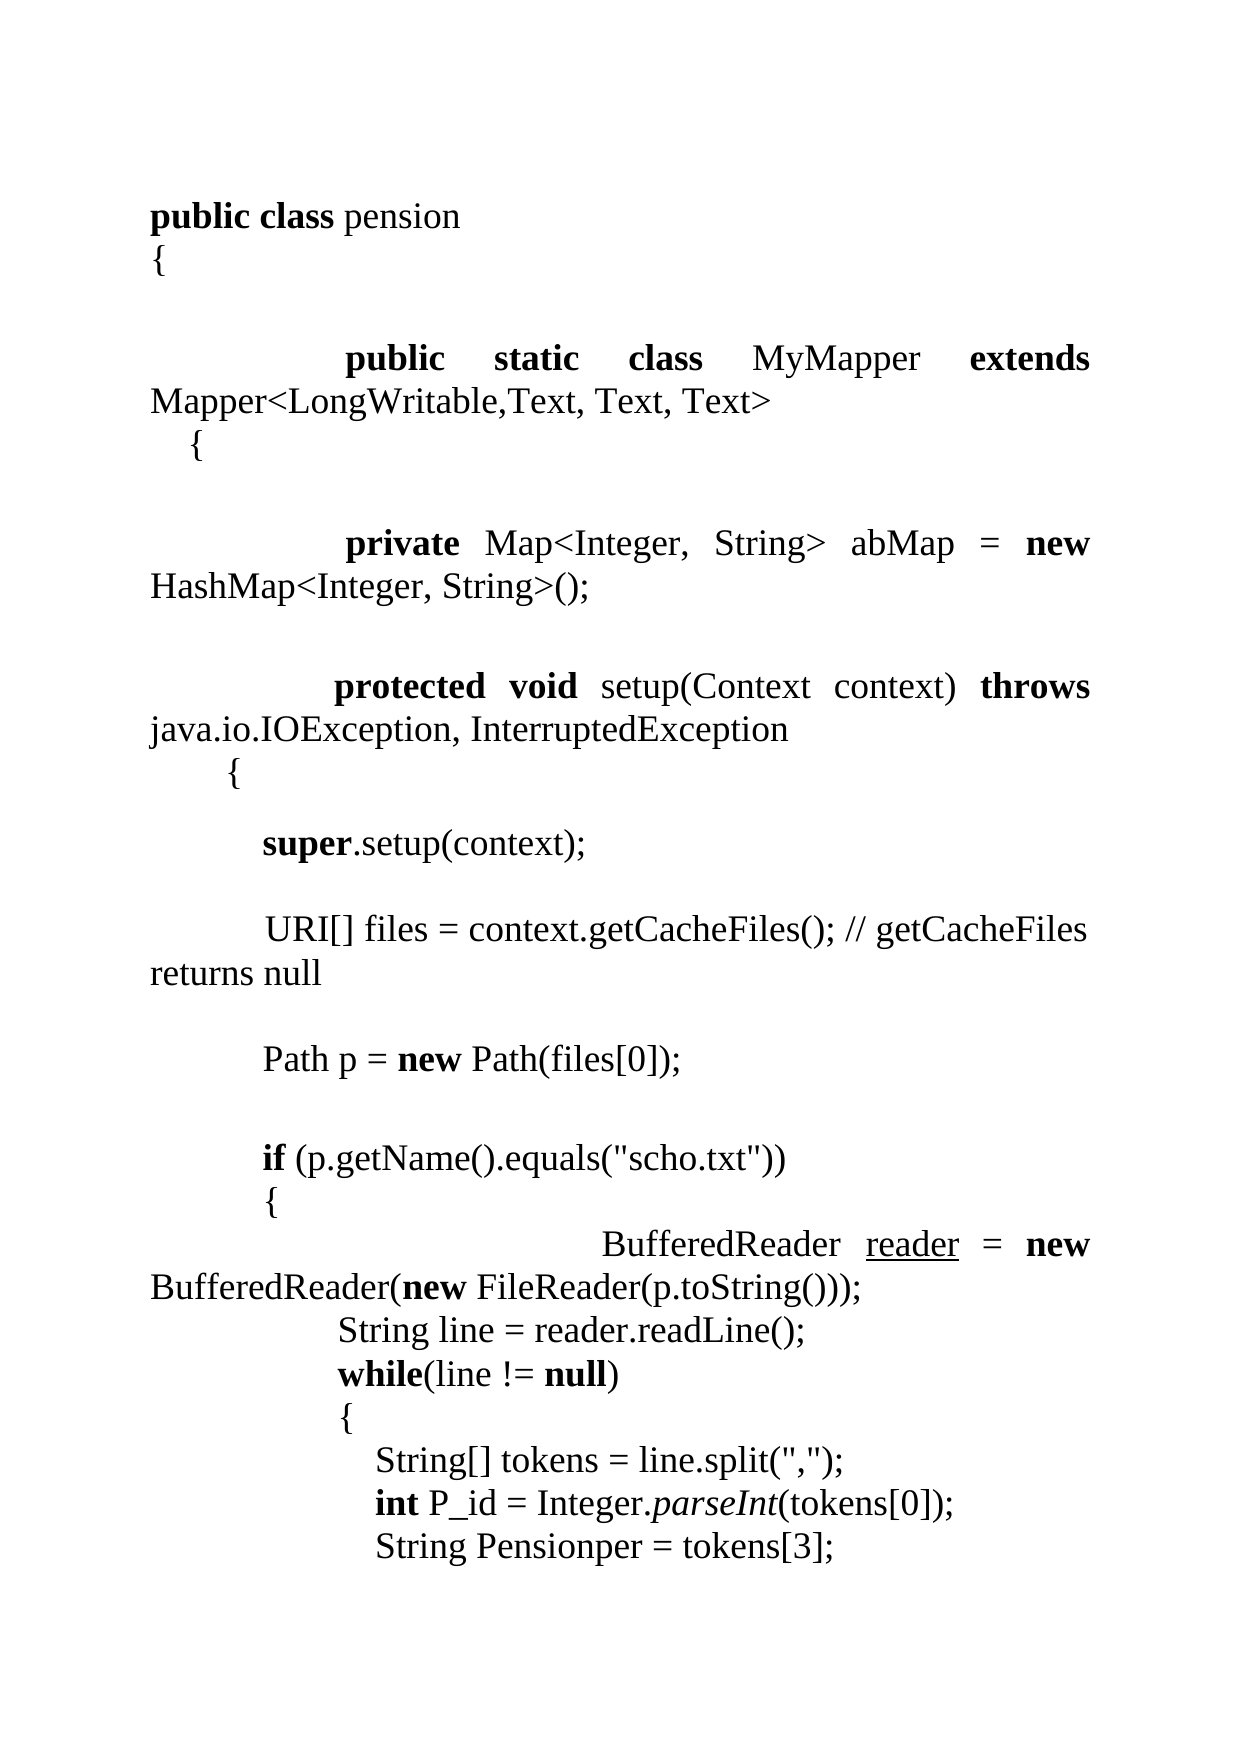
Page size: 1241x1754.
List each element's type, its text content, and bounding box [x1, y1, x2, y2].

text public class pension [150, 193, 1090, 236]
text Path p = new Path(files[0]); [150, 1036, 1090, 1079]
text String[] tokens = line.split(","); [150, 1437, 1090, 1480]
text while(line != null) [150, 1351, 1090, 1394]
text String Pensionper = tokens[3]; [150, 1523, 1090, 1567]
text { [150, 422, 1090, 465]
text protected void setup(Context context) throws java.io.IOException, InterruptedException [150, 663, 1090, 749]
text { [150, 749, 1090, 792]
text BufferedReader reader = new BufferedReader(new FileReader(p.toString())); [150, 1222, 1090, 1308]
text public static class MyMapper extends Mapper<LongWritable,Text, Text, Text> [150, 335, 1090, 422]
text private Map<Integer, String> abMap = new HashMap<Integer, String>(); [150, 521, 1090, 607]
text { [150, 1178, 1090, 1222]
text URI[] files = context.getCacheFiles(); // getCacheFiles returns null [150, 907, 1090, 993]
text { [150, 1394, 1090, 1437]
text if (p.getName().equals("scho.txt")) [150, 1135, 1090, 1178]
text { [150, 236, 1090, 279]
text super.setup(context); [150, 821, 1090, 864]
text int P_id = Integer.parseInt(tokens[0]); [150, 1480, 1090, 1523]
text String line = reader.readLine(); [150, 1308, 1090, 1351]
